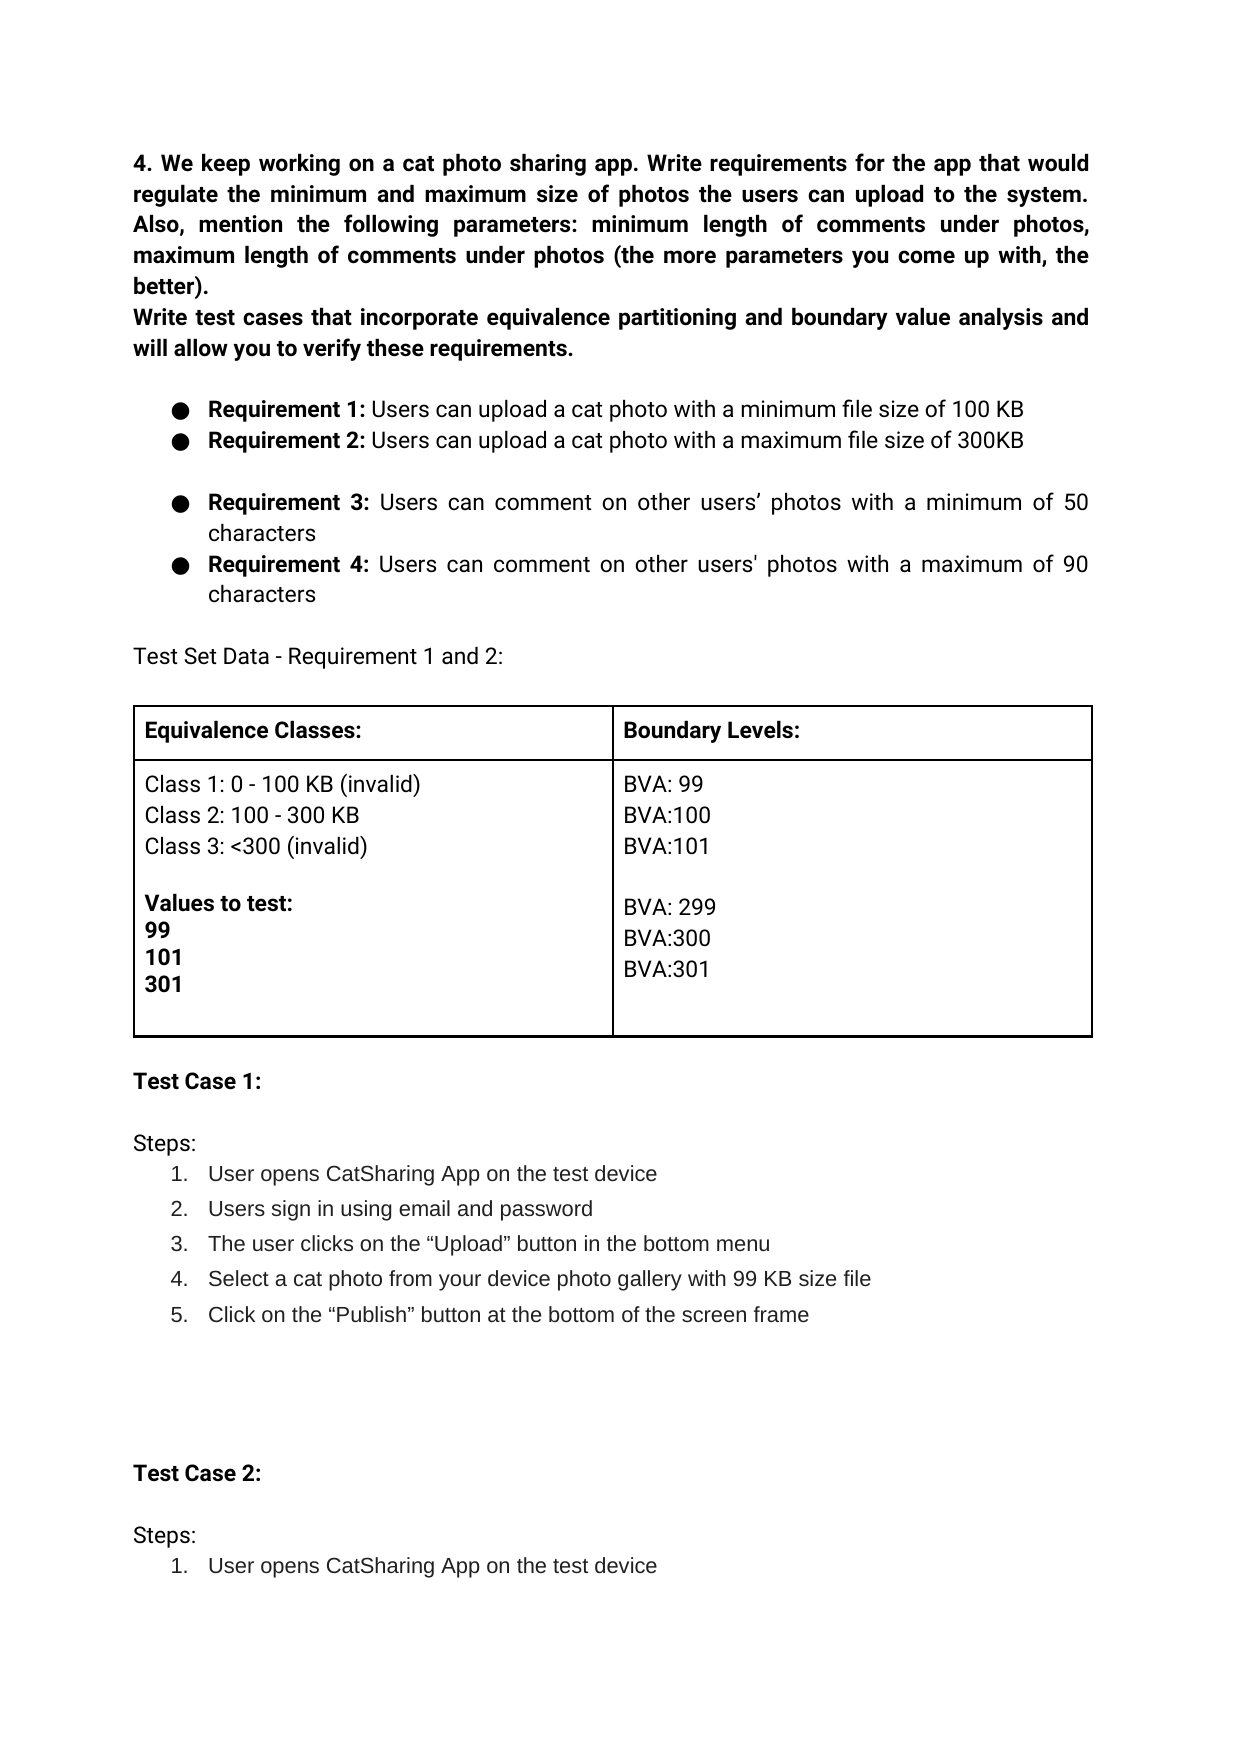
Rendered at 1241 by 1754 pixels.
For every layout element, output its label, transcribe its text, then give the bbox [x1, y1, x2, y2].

list User opens CatSharing App on the test device [170, 1553, 1090, 1578]
table_cell Class 1: 0 - 100 KB (invalid) Class 2: 100 - 300 KB Class 3: <300 (invalid) Values to test: 99 101 301 [135, 761, 612, 1035]
list Users sign in using email and password [170, 1196, 1090, 1221]
table_cell BVA: 99 BVA:100 BVA:101 BVA: 299 BVA:300 BVA:301 [614, 761, 1091, 1035]
list Select a cat photo from your device photo gallery with 99 KB size file [170, 1266, 1090, 1292]
table_header Boundary Levels: [614, 707, 1091, 759]
list User opens CatSharing App on the test device [170, 1161, 1090, 1186]
list Requirement 2: Users can upload a cat photo with a maximum file size of 300KB [170, 427, 1090, 454]
table_header Equivalence Classes: [135, 707, 612, 759]
text Steps: [133, 1130, 1090, 1157]
text Steps: [133, 1522, 1090, 1549]
text Test Case 2: [133, 1460, 1090, 1487]
list Requirement 4: Users can comment on other users' photos with a maximum of 90 characters [170, 551, 1090, 608]
list The user clicks on the “Upload” button in the bottom menu [170, 1231, 1090, 1256]
text Write test cases that incorporate equivalence partitioning and boundary value analysis and will allow you to verify these requirements. [133, 304, 1090, 362]
list Click on the “Publish” button at the bottom of the screen frame [170, 1302, 1090, 1327]
list Requirement 1: Users can upload a cat photo with a minimum file size of 100 KB [170, 397, 1090, 423]
text 4. We keep working on a cat photo sharing app. Write requirements for the app that would regulate the minimum and maximum size of photos the users can upload to the system. Also, mention the following parameters: minimum length of comments under photos, maximum length of comments under photos (the more parameters you come up with, the better). [133, 150, 1090, 300]
text Test Case 1: [133, 1068, 1090, 1095]
list Requirement 3: Users can comment on other users’ photos with a minimum of 50 characters [170, 489, 1090, 547]
text Test Set Data - Requirement 1 and 2: [133, 643, 1090, 670]
